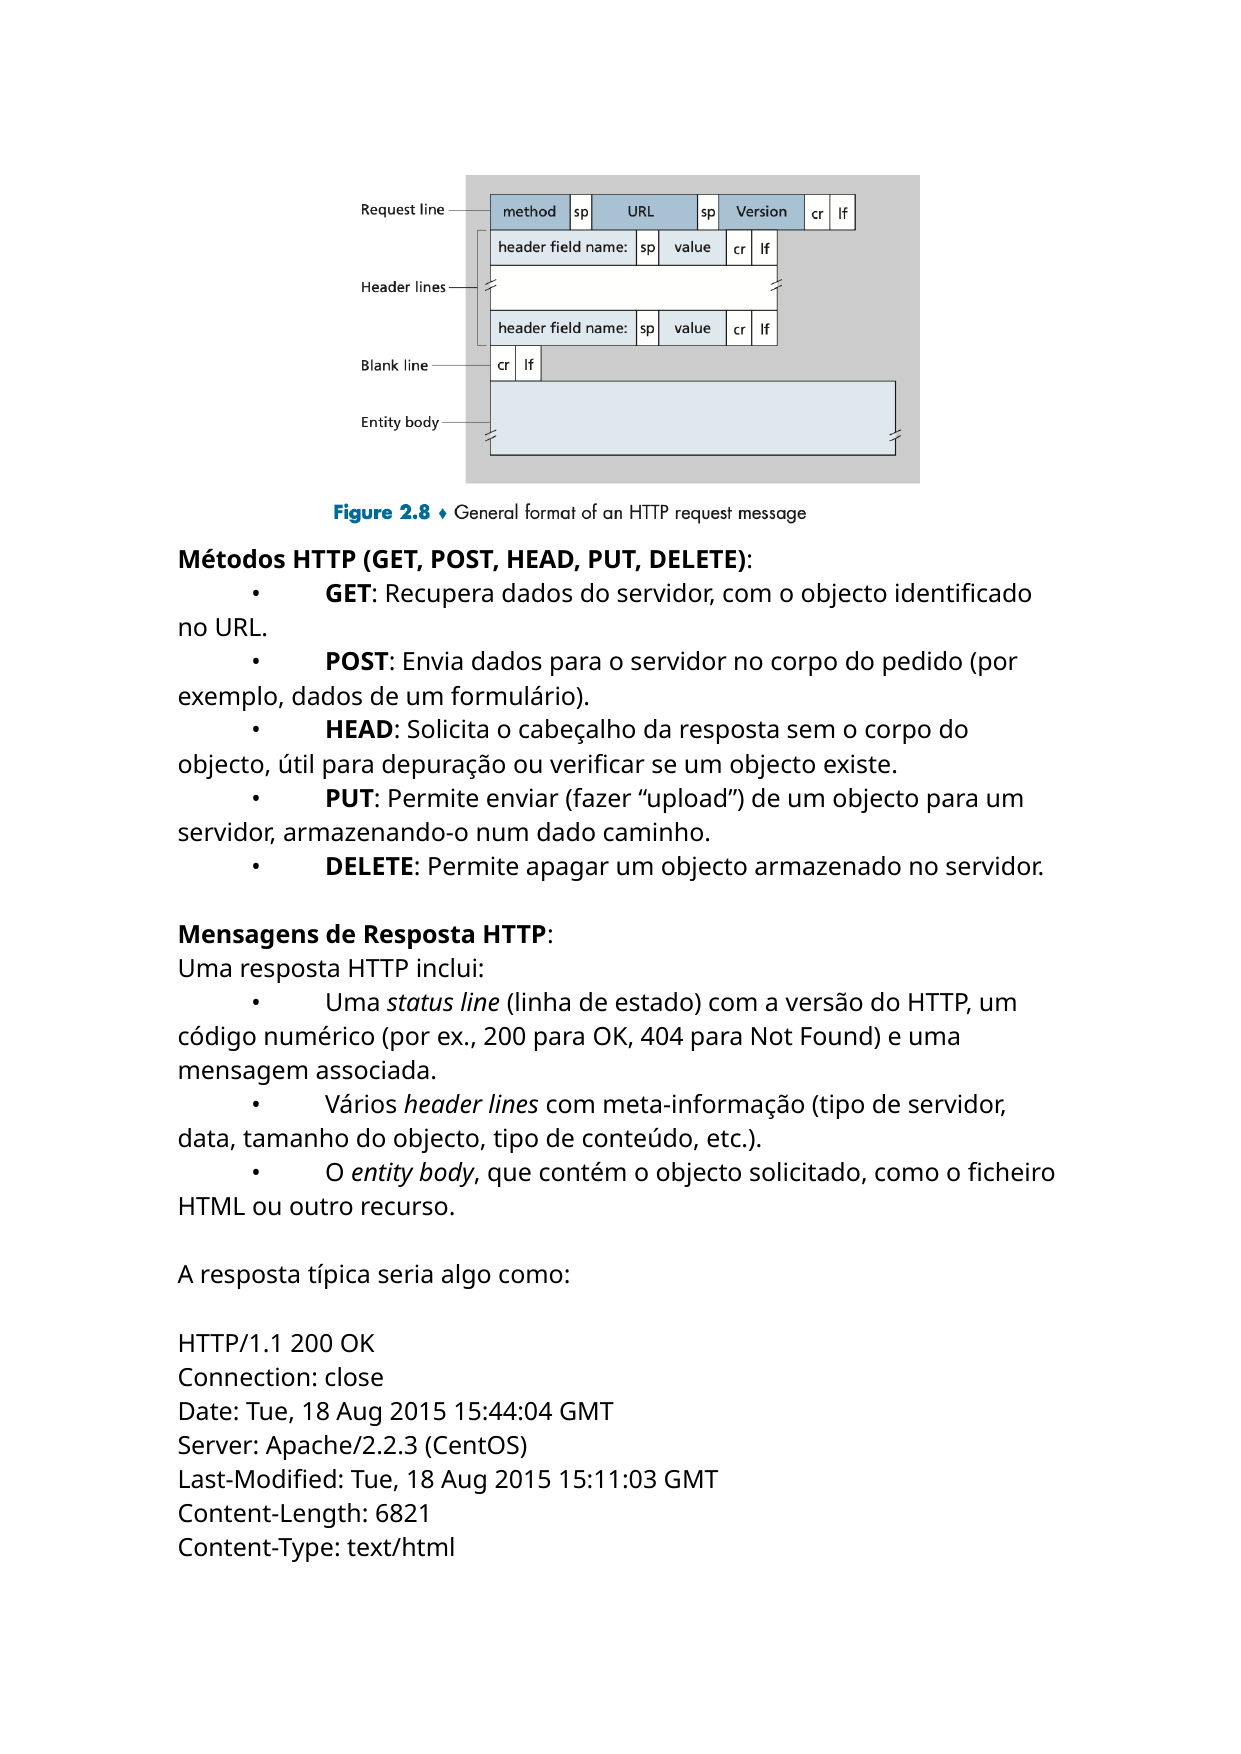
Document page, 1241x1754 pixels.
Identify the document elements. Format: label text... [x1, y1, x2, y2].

text Server: Apache/2.2.3 (CentOS) [177, 1427, 1063, 1462]
text Last-Modified: Tue, 18 Aug 2015 15:11:03 GMT [177, 1462, 1063, 1496]
text Connection: close [177, 1359, 1063, 1393]
text • Vários header lines com meta-informação (tipo de servidor, data, tamanho do objecto, tipo de conteúdo, etc.). [177, 1087, 1063, 1155]
picture [306, 147, 935, 542]
text • HEAD: Solicita o cabeçalho da resposta sem o corpo do objecto, útil para depuração ou verificar se um objecto existe. [177, 712, 1063, 780]
text Date: Tue, 18 Aug 2015 15:44:04 GMT [177, 1393, 1063, 1427]
text Uma resposta HTTP inclui: [177, 951, 1063, 985]
text Mensagens de Resposta HTTP: [177, 917, 1063, 951]
text • DELETE: Permite apagar um objecto armazenado no servidor. [177, 848, 1063, 882]
text • PUT: Permite enviar (fazer “upload”) de um objecto para um servidor, armazenando-o num dado caminho. [177, 780, 1063, 848]
text Content-Length: 6821 [177, 1496, 1063, 1530]
text A resposta típica seria algo como: [177, 1257, 1063, 1291]
text • GET: Recupera dados do servidor, com o objecto identificado no URL. [177, 576, 1063, 644]
text • O entity body, que contém o objecto solicitado, como o ficheiro HTML ou outro recurso. [177, 1155, 1063, 1223]
text • Uma status line (linha de estado) com a versão do HTTP, um código numérico (por ex., 200 para OK, 404 para Not Found) e uma mensagem associada. [177, 985, 1063, 1087]
text HTTP/1.1 200 OK [177, 1325, 1063, 1359]
text Métodos HTTP (GET, POST, HEAD, PUT, DELETE): [177, 542, 1063, 576]
text • POST: Envia dados para o servidor no corpo do pedido (por exemplo, dados de um formulário). [177, 644, 1063, 712]
text Content-Type: text/html [177, 1530, 1063, 1564]
